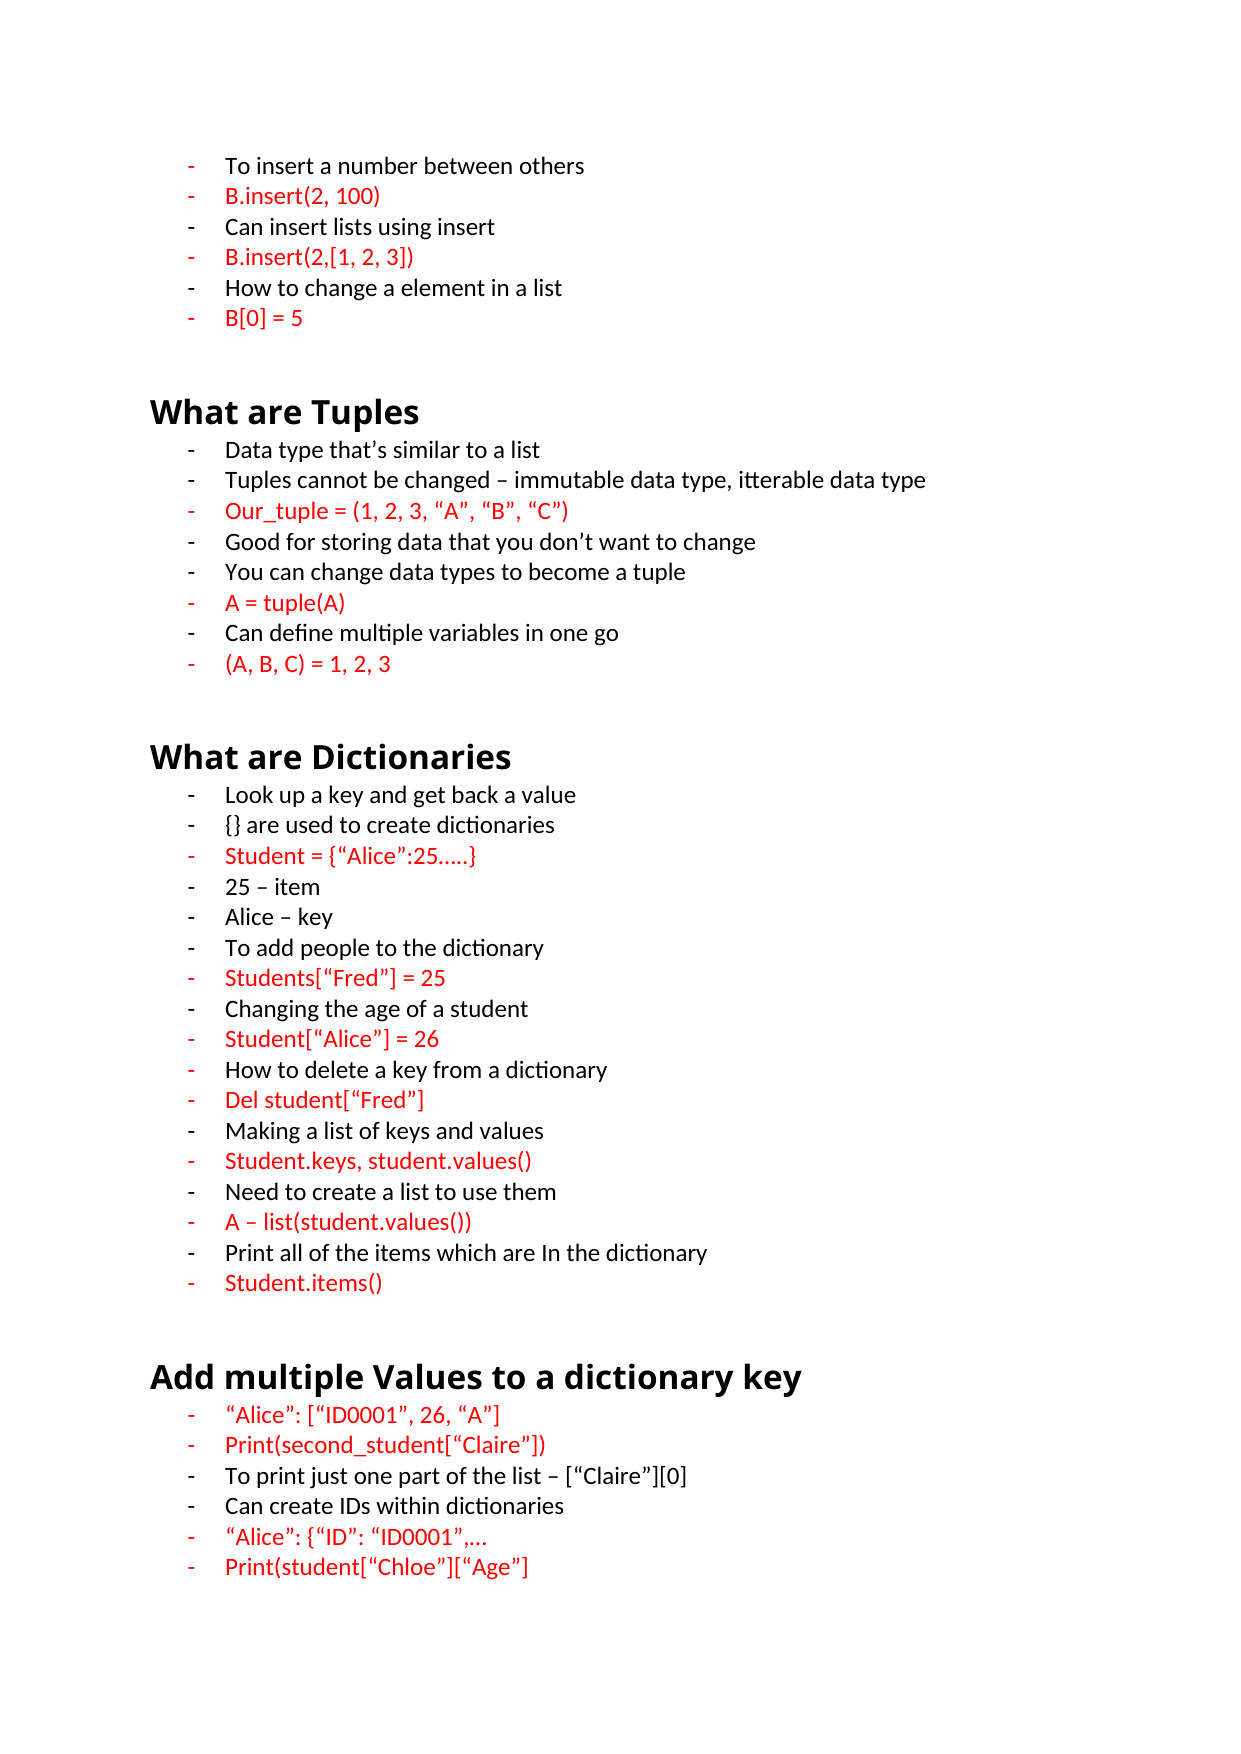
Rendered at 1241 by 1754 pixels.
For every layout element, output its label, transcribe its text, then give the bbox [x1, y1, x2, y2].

list Print all of the items which are In the dictionary [187, 1237, 1090, 1267]
list Print(student[“Chloe”][“Age”] [187, 1552, 1090, 1582]
list Student.items() [187, 1267, 1090, 1298]
list Del student[“Fred”] [187, 1084, 1090, 1115]
list Can insert lists using insert [187, 211, 1090, 242]
list You can change data types to become a tuple [187, 556, 1090, 587]
list To add people to the dictionary [187, 932, 1090, 962]
list B.insert(2, 100) [187, 181, 1090, 211]
list Can create IDs within dictionaries [187, 1491, 1090, 1521]
list Making a list of keys and values [187, 1115, 1090, 1145]
list Look up a key and get back a value [187, 779, 1090, 810]
list Student[“Alice”] = 26 [187, 1023, 1090, 1054]
list Can define multiple variables in one go [187, 617, 1090, 648]
list Students[“Fred”] = 25 [187, 962, 1090, 993]
list How to change a element in a list [187, 272, 1090, 303]
list A = tuple(A) [187, 587, 1090, 617]
list To print just one part of the list – [“Claire”][0] [187, 1460, 1090, 1491]
list “Alice”: {“ID”: “ID0001”,… [187, 1521, 1090, 1552]
list A – list(student.values()) [187, 1206, 1090, 1237]
subtitle What are Dictionaries [150, 734, 1090, 779]
list (A, B, C) = 1, 2, 3 [187, 648, 1090, 678]
list Data type that’s similar to a list [187, 434, 1090, 464]
subtitle Add multiple Values to a dictionary key [150, 1353, 1090, 1399]
list Good for storing data that you don’t want to change [187, 526, 1090, 556]
list Student.keys, student.values() [187, 1145, 1090, 1176]
subtitle What are Tuples [150, 389, 1090, 434]
list Tuples cannot be changed – immutable data type, itterable data type [187, 464, 1090, 495]
list Student = {“Alice”:25…..} [187, 840, 1090, 871]
list {} are used to create dictionaries [187, 810, 1090, 840]
list How to delete a key from a dictionary [187, 1054, 1090, 1084]
list To insert a number between others [187, 150, 1090, 181]
list B[0] = 5 [187, 303, 1090, 333]
list Alice – key [187, 901, 1090, 932]
list Changing the age of a student [187, 993, 1090, 1023]
list B.insert(2,[1, 2, 3]) [187, 242, 1090, 272]
list 25 – item [187, 871, 1090, 901]
list Need to create a list to use them [187, 1176, 1090, 1206]
list Our_tuple = (1, 2, 3, “A”, “B”, “C”) [187, 495, 1090, 526]
list Print(second_student[“Claire”]) [187, 1429, 1090, 1460]
list “Alice”: [“ID0001”, 26, “A”] [187, 1399, 1090, 1429]
